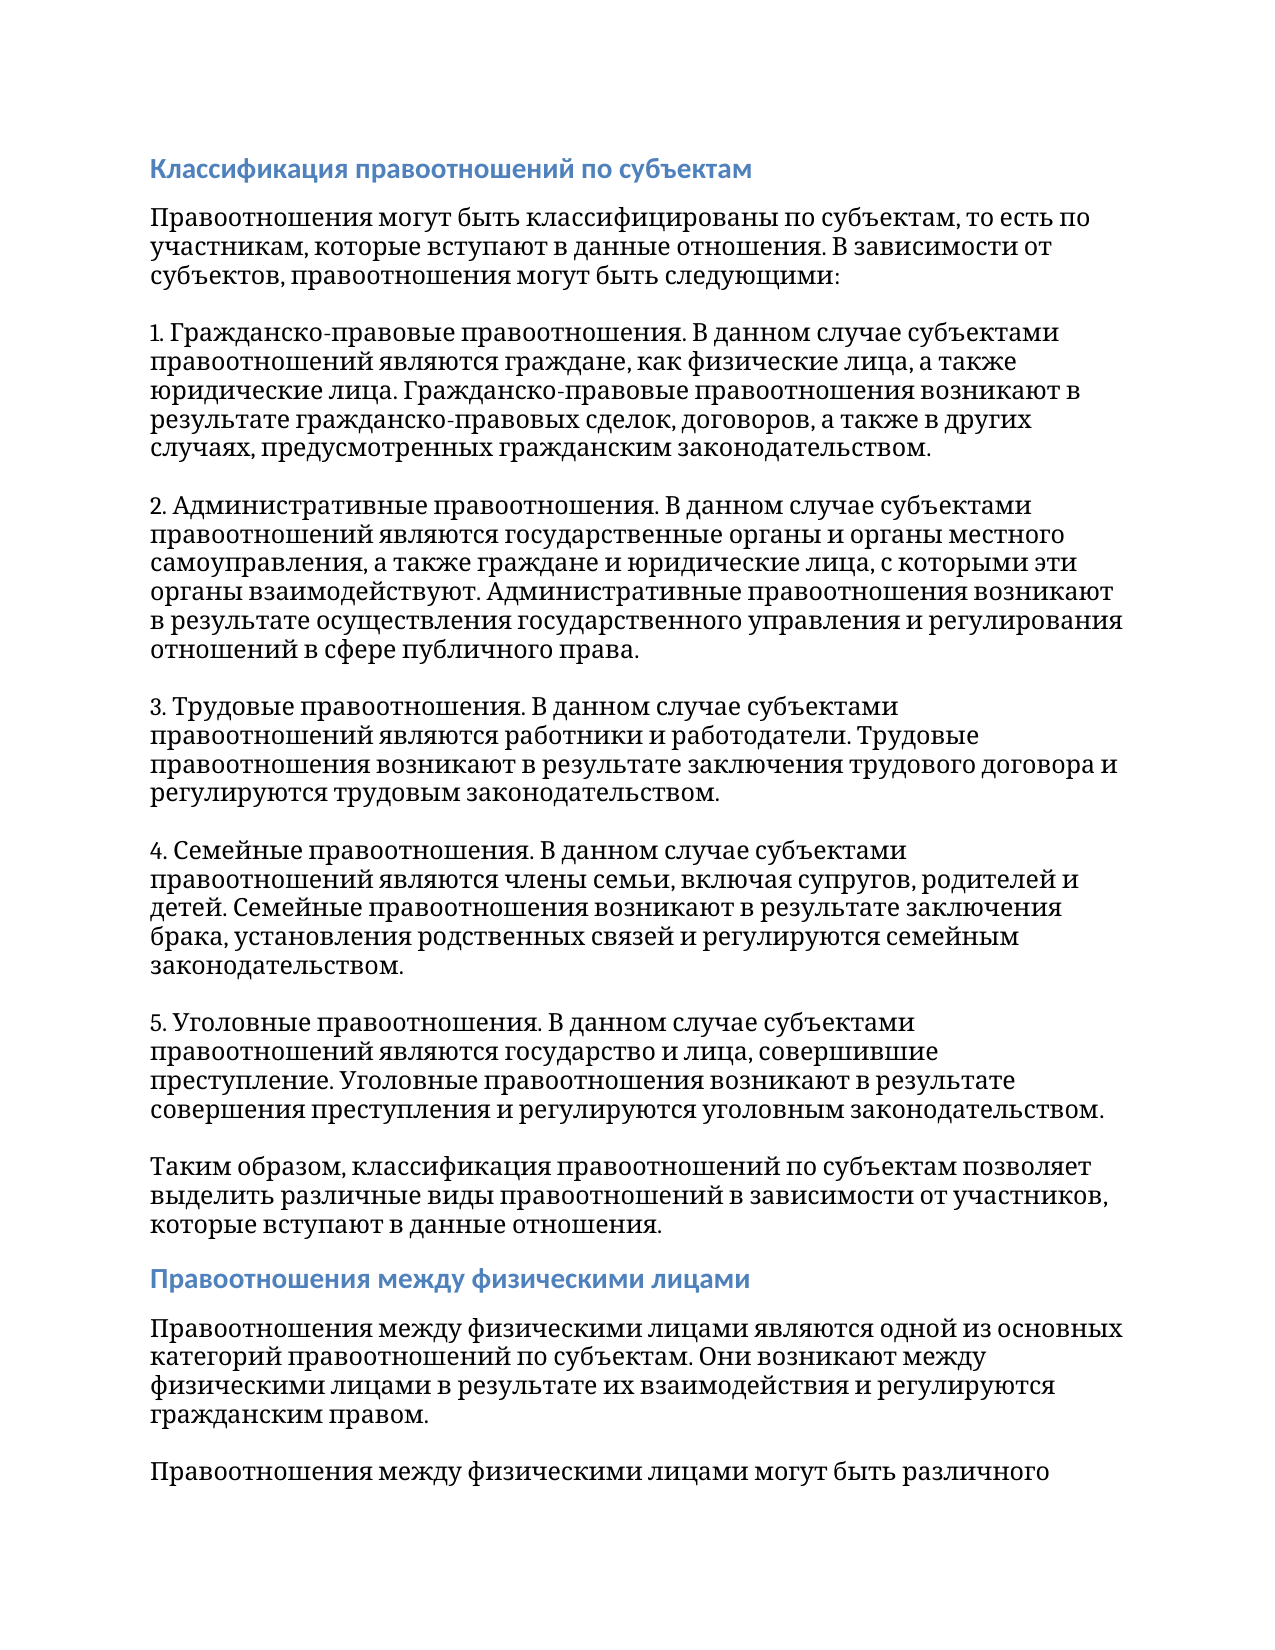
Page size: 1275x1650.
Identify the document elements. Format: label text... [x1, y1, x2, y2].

subtitle Правоотношения между физическими лицами [150, 1260, 1125, 1296]
subtitle Классификация правоотношений по субъектам [150, 150, 1125, 186]
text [150, 1314, 1125, 1487]
text Правоотношения могут быть классифицированы по субъектам, то есть по участникам, которые вступают в данные отношения. В зависимости от субъектов, правоотношения могут быть следующими: 1. Гражданско-правовые правоотношения. В данном случае субъектами правоотношений являются граждане, как физические лица, а также юридические лица. Гражданско-правовые правоотношения возникают в результате гражданско-правовых сделок, договоров, а также в других случаях, предусмотренных гражданским законодательством. 2. Административные правоотношения. В данном случае субъектами правоотношений являются государственные органы и органы местного самоуправления, а также граждане и юридические лица, с которыми эти органы взаимодействуют. Административные правоотношения возникают в результате осуществления государственного управления и регулирования отношений в сфере публичного права. 3. Трудовые правоотношения. В данном случае субъектами правоотношений являются работники и работодатели. Трудовые правоотношения возникают в результате заключения трудового договора и регулируются трудовым законодательством. 4. Семейные правоотношения. В данном случае субъектами правоотношений являются члены семьи, включая супругов, родителей и детей. Семейные правоотношения возникают в результате заключения брака, установления родственных связей и регулируются семейным законодательством. 5. Уголовные правоотношения. В данном случае субъектами правоотношений являются государство и лица, совершившие преступление. Уголовные правоотношения возникают в результате совершения преступления и регулируются уголовным законодательством. Таким образом, классификация правоотношений по субъектам позволяет выделить различные виды правоотношений в зависимости от участников, которые вступают в данные отношения. [150, 204, 1125, 1239]
